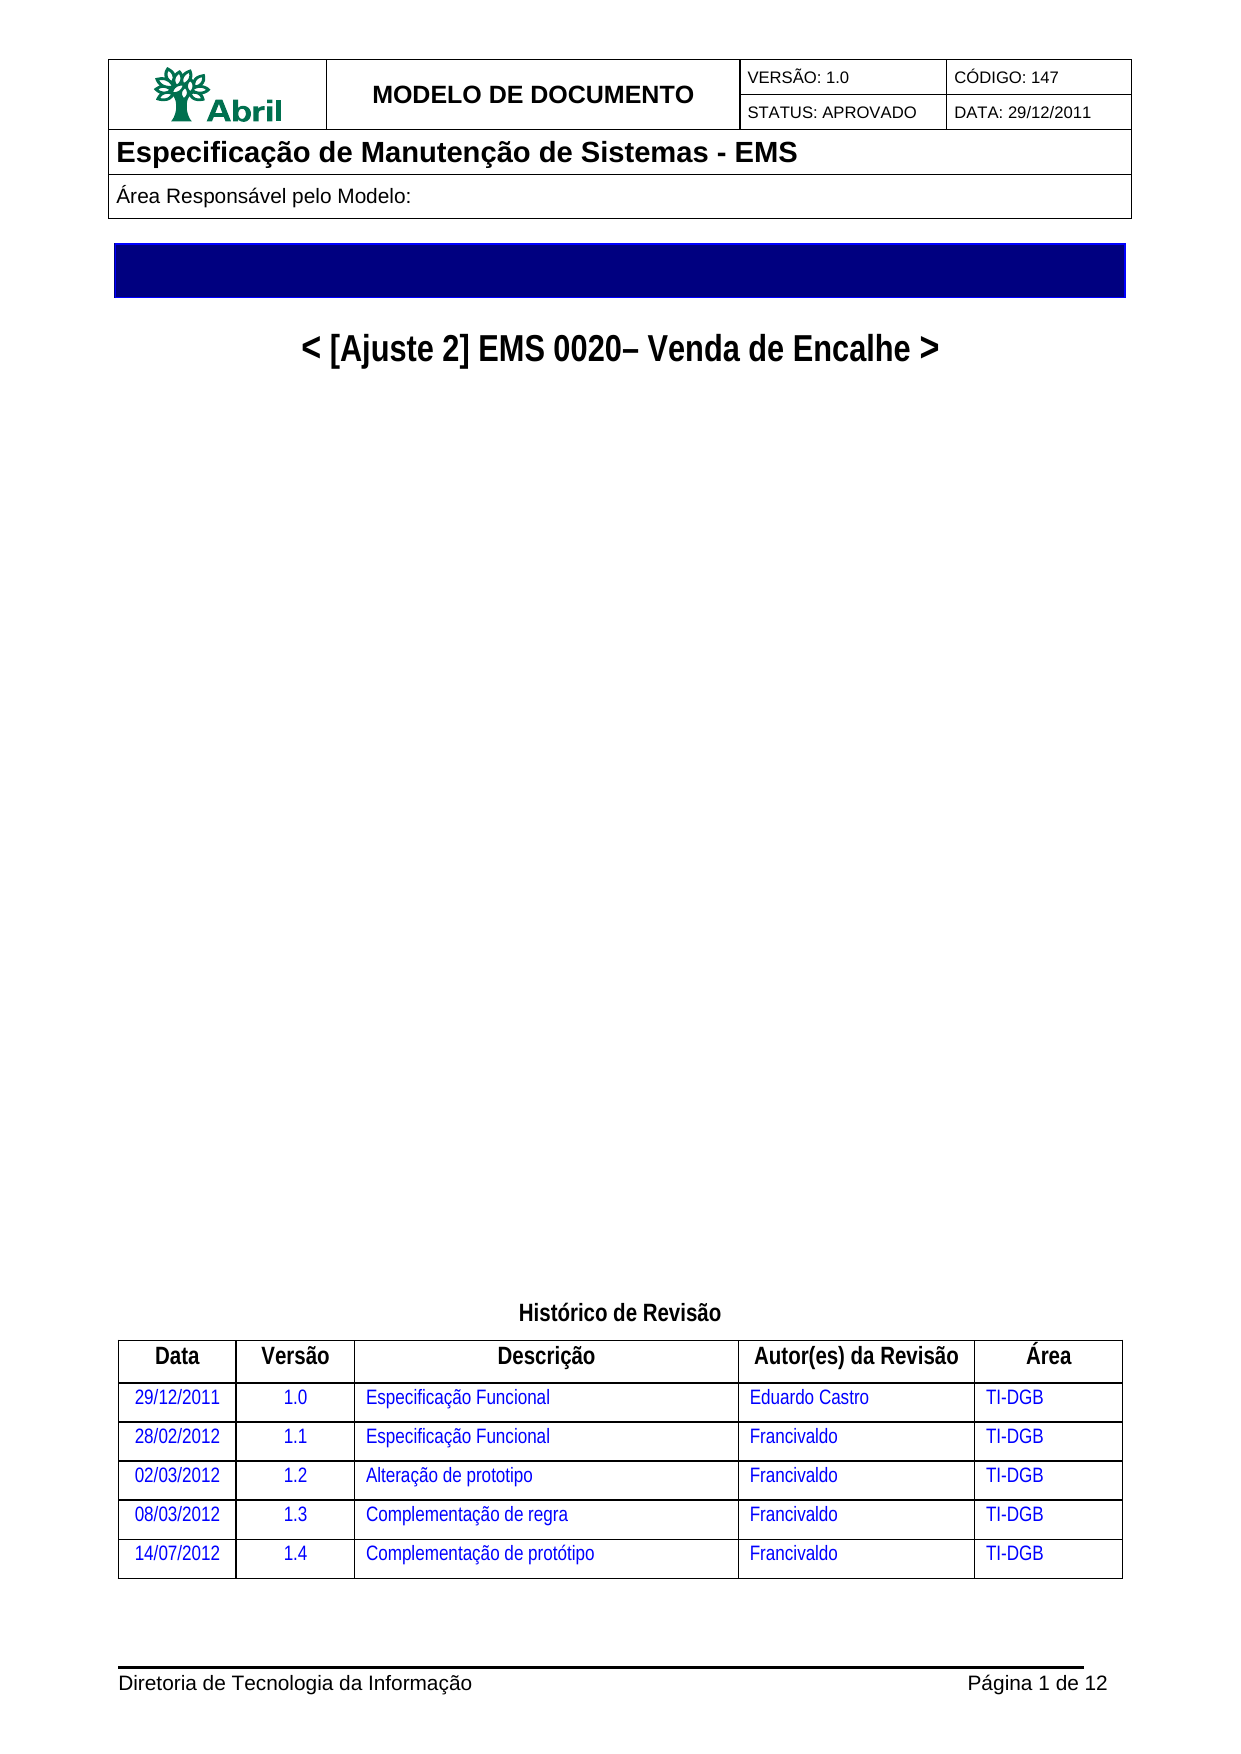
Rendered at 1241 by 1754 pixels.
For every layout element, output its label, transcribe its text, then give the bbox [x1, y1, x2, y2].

table_cell 1.3 [237, 1501, 354, 1538]
table_cell 1.1 [237, 1423, 354, 1460]
table_cell Alteração de prototipo [355, 1462, 738, 1499]
table_header Versão [237, 1341, 354, 1382]
table_cell TI-DGB [975, 1540, 1122, 1577]
table_cell Francivaldo [739, 1540, 974, 1577]
table_cell 02/03/2012 [119, 1462, 235, 1499]
table_cell Francivaldo [739, 1423, 974, 1460]
table_cell 08/03/2012 [119, 1501, 235, 1538]
title Histórico de Revisão [118, 1298, 1122, 1327]
table_cell Complementação de regra [355, 1501, 738, 1538]
list < [Ajuste 2] EMS 0020– Venda de Encalhe > [118, 322, 1122, 370]
table_header Área [975, 1341, 1122, 1382]
table_header Autor(es) da Revisão [739, 1341, 974, 1382]
table_cell Eduardo Castro [739, 1384, 974, 1421]
table_cell 1.2 [237, 1462, 354, 1499]
table_cell 29/12/2011 [119, 1384, 235, 1421]
table_header Descrição [355, 1341, 738, 1382]
table_cell Especificação Funcional [355, 1423, 738, 1460]
table_cell TI-DGB [975, 1423, 1122, 1460]
table_cell TI-DGB [975, 1462, 1122, 1499]
table_cell TI-DGB [975, 1384, 1122, 1421]
table_cell Especificação Funcional [355, 1384, 738, 1421]
table_cell Francivaldo [739, 1462, 974, 1499]
table_cell TI-DGB [975, 1501, 1122, 1538]
table_cell 14/07/2012 [119, 1540, 235, 1577]
table_cell 1.0 [237, 1384, 354, 1421]
table_header Data [119, 1341, 235, 1382]
table_cell Francivaldo [739, 1501, 974, 1538]
table_cell 1.4 [237, 1540, 354, 1577]
table_cell Complementação de protótipo [355, 1540, 738, 1577]
table_cell 28/02/2012 [119, 1423, 235, 1460]
